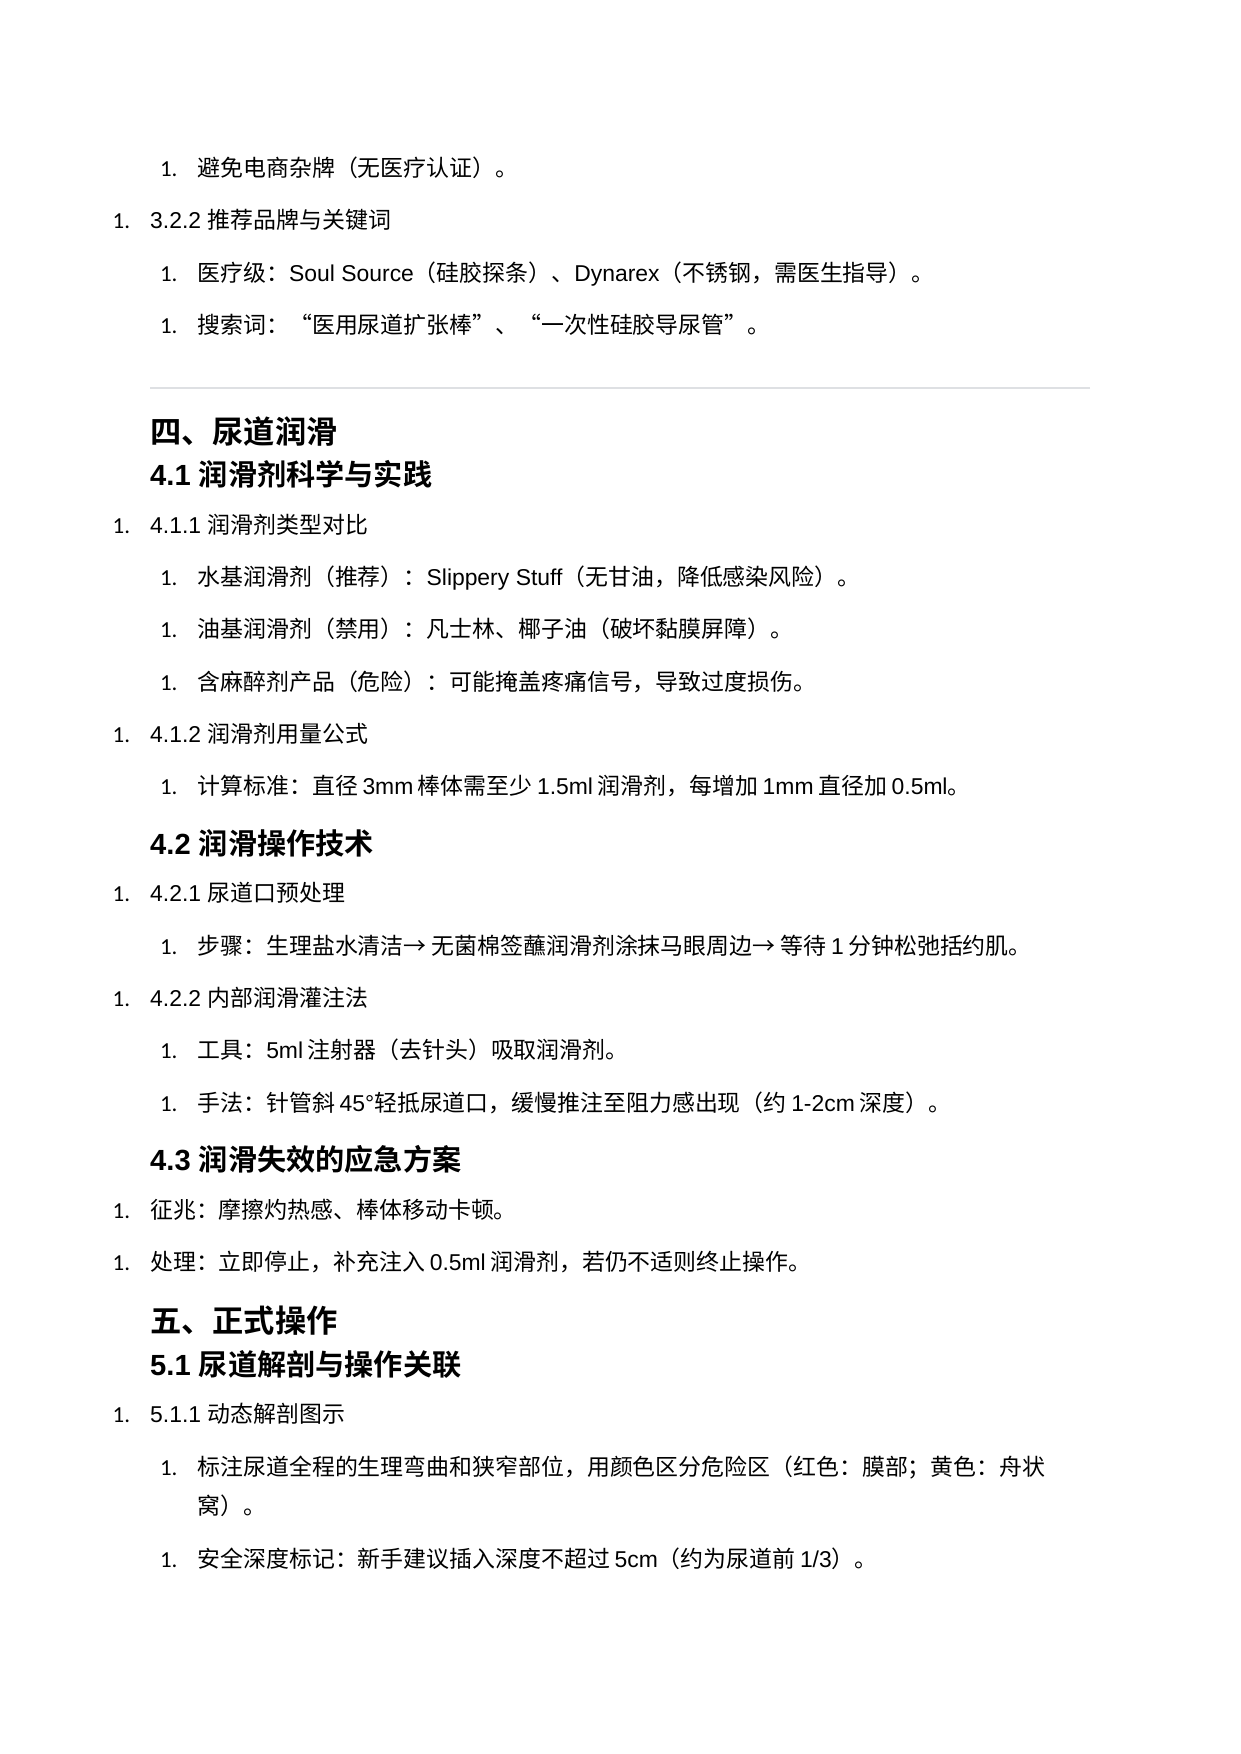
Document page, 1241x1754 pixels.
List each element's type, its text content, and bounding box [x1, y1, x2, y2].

list 标注尿道全程的生理弯曲和狭窄部位，用颜色区分危险区（红色：膜部；黄色：舟状窝）。 [160, 1448, 1090, 1521]
list 计算标准：直径3mm棒体需至少1.5ml润滑剂，每增加1mm直径加0.5ml。 [160, 768, 1090, 801]
list 手法：针管斜45°轻抵尿道口，缓慢推注至阻力感出现（约1-2cm深度）。 [160, 1084, 1090, 1118]
list 工具：5ml注射器（去针头）吸取润滑剂。 [160, 1032, 1090, 1065]
list 避免电商杂牌（无医疗认证）。 [160, 150, 1090, 183]
list 油基润滑剂（禁用）：凡士林、椰子油（破坏黏膜屏障）。 [160, 611, 1090, 644]
list 4.2.1 尿道口预处理 [112, 875, 1090, 908]
list 4.1.2 润滑剂用量公式 [112, 716, 1090, 749]
list 医疗级：Soul Source（硅胶探条）、Dynarex（不锈钢，需医生指导）。 [160, 254, 1090, 288]
list 3.2.2 推荐品牌与关键词 [112, 202, 1090, 236]
list 水基润滑剂（推荐）：Slippery Stuff（无甘油，降低感染风险）。 [160, 559, 1090, 592]
list 处理：立即停止，补充注入0.5ml润滑剂，若仍不适则终止操作。 [112, 1244, 1090, 1277]
list 含麻醉剂产品（危险）：可能掩盖疼痛信号，导致过度损伤。 [160, 664, 1090, 697]
list 4.1.1 润滑剂类型对比 [112, 507, 1090, 540]
list 步骤：生理盐水清洁→ 无菌棉签蘸润滑剂涂抹马眼周边→ 等待1分钟松弛括约肌。 [160, 928, 1090, 961]
list 安全深度标记：新手建议插入深度不超过5cm（约为尿道前1/3）。 [160, 1541, 1090, 1574]
list 5.1.1 动态解剖图示 [112, 1396, 1090, 1429]
list 4.2.2 内部润滑灌注法 [112, 980, 1090, 1013]
list 征兆：摩擦灼热感、棒体移动卡顿。 [112, 1192, 1090, 1225]
list 搜索词：“医用尿道扩张棒”、“一次性硅胶导尿管”。 [160, 307, 1090, 340]
